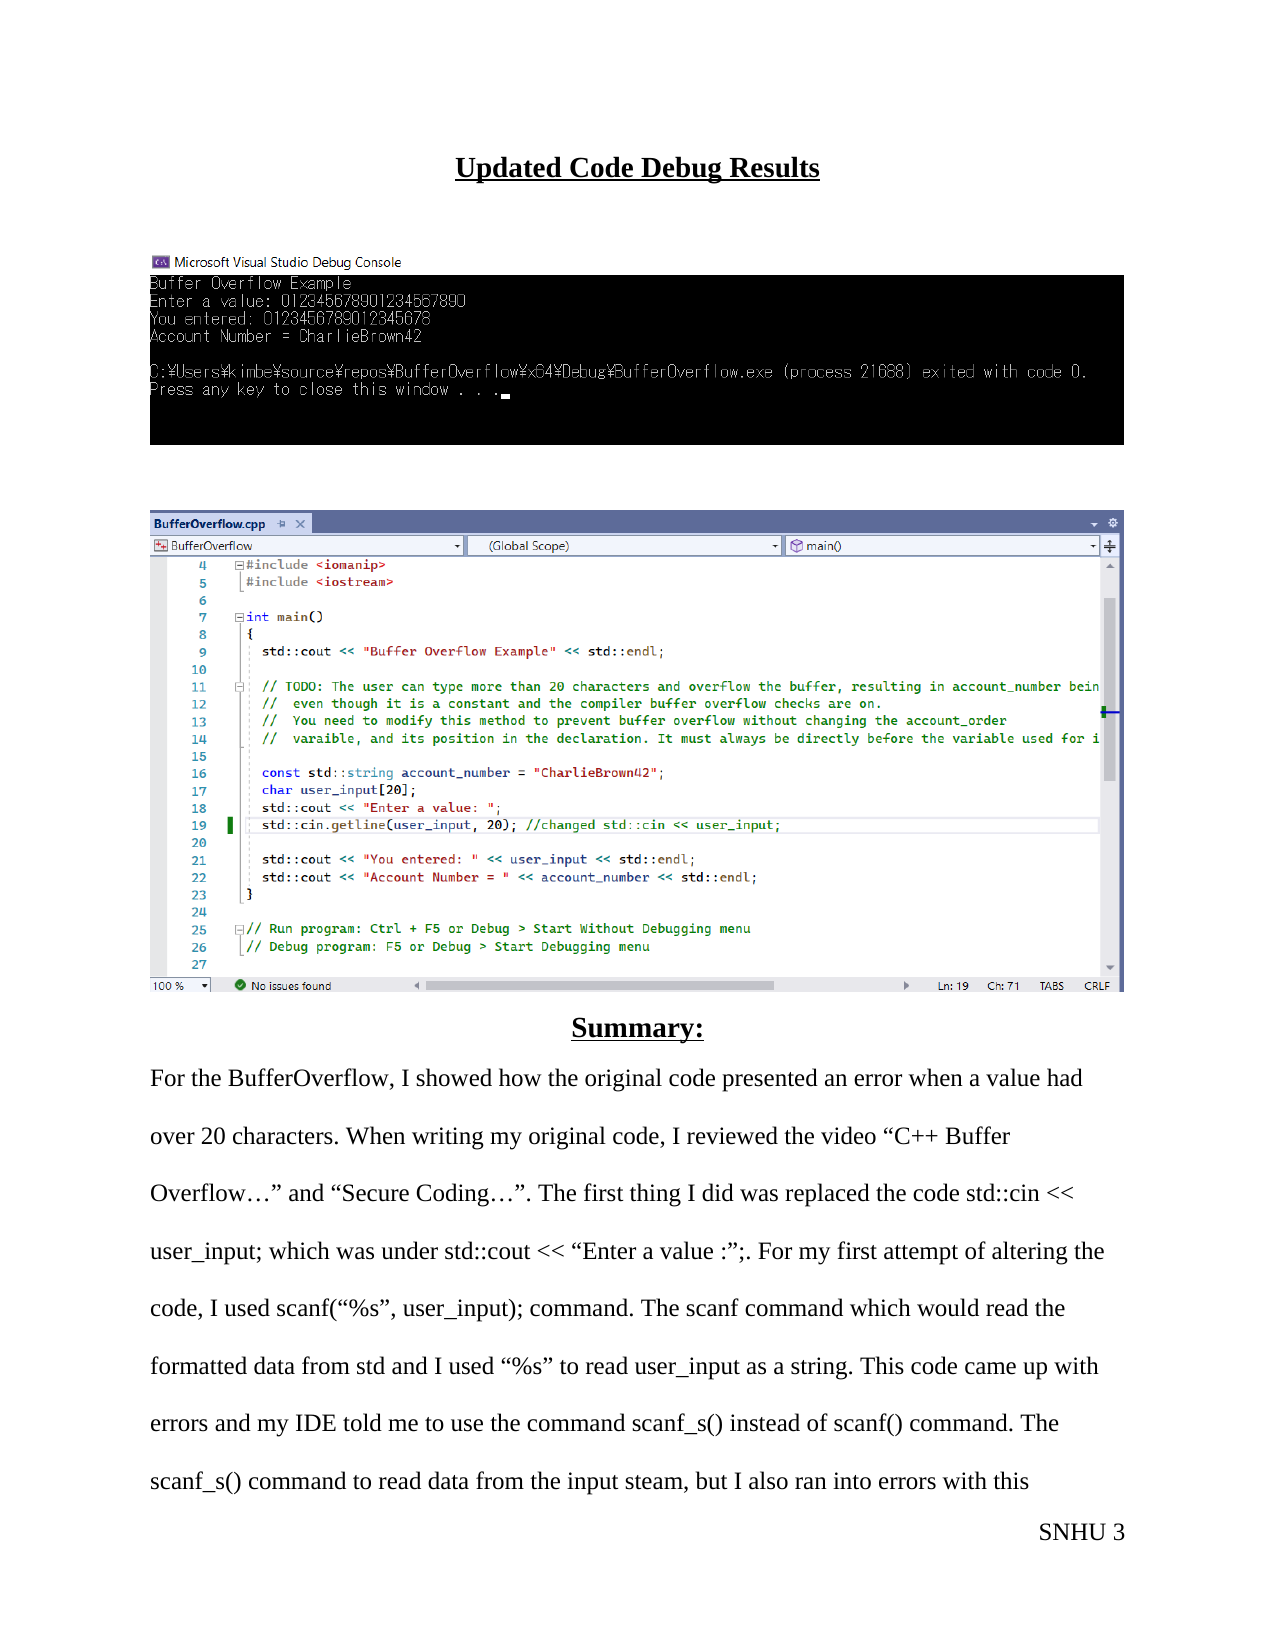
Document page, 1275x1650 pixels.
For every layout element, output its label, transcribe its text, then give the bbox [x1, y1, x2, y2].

picture [150, 510, 1124, 992]
text Summary: [150, 1011, 1125, 1044]
text Updated Code Debug Results [150, 150, 1125, 183]
picture [150, 249, 1124, 445]
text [150, 1063, 1125, 1494]
